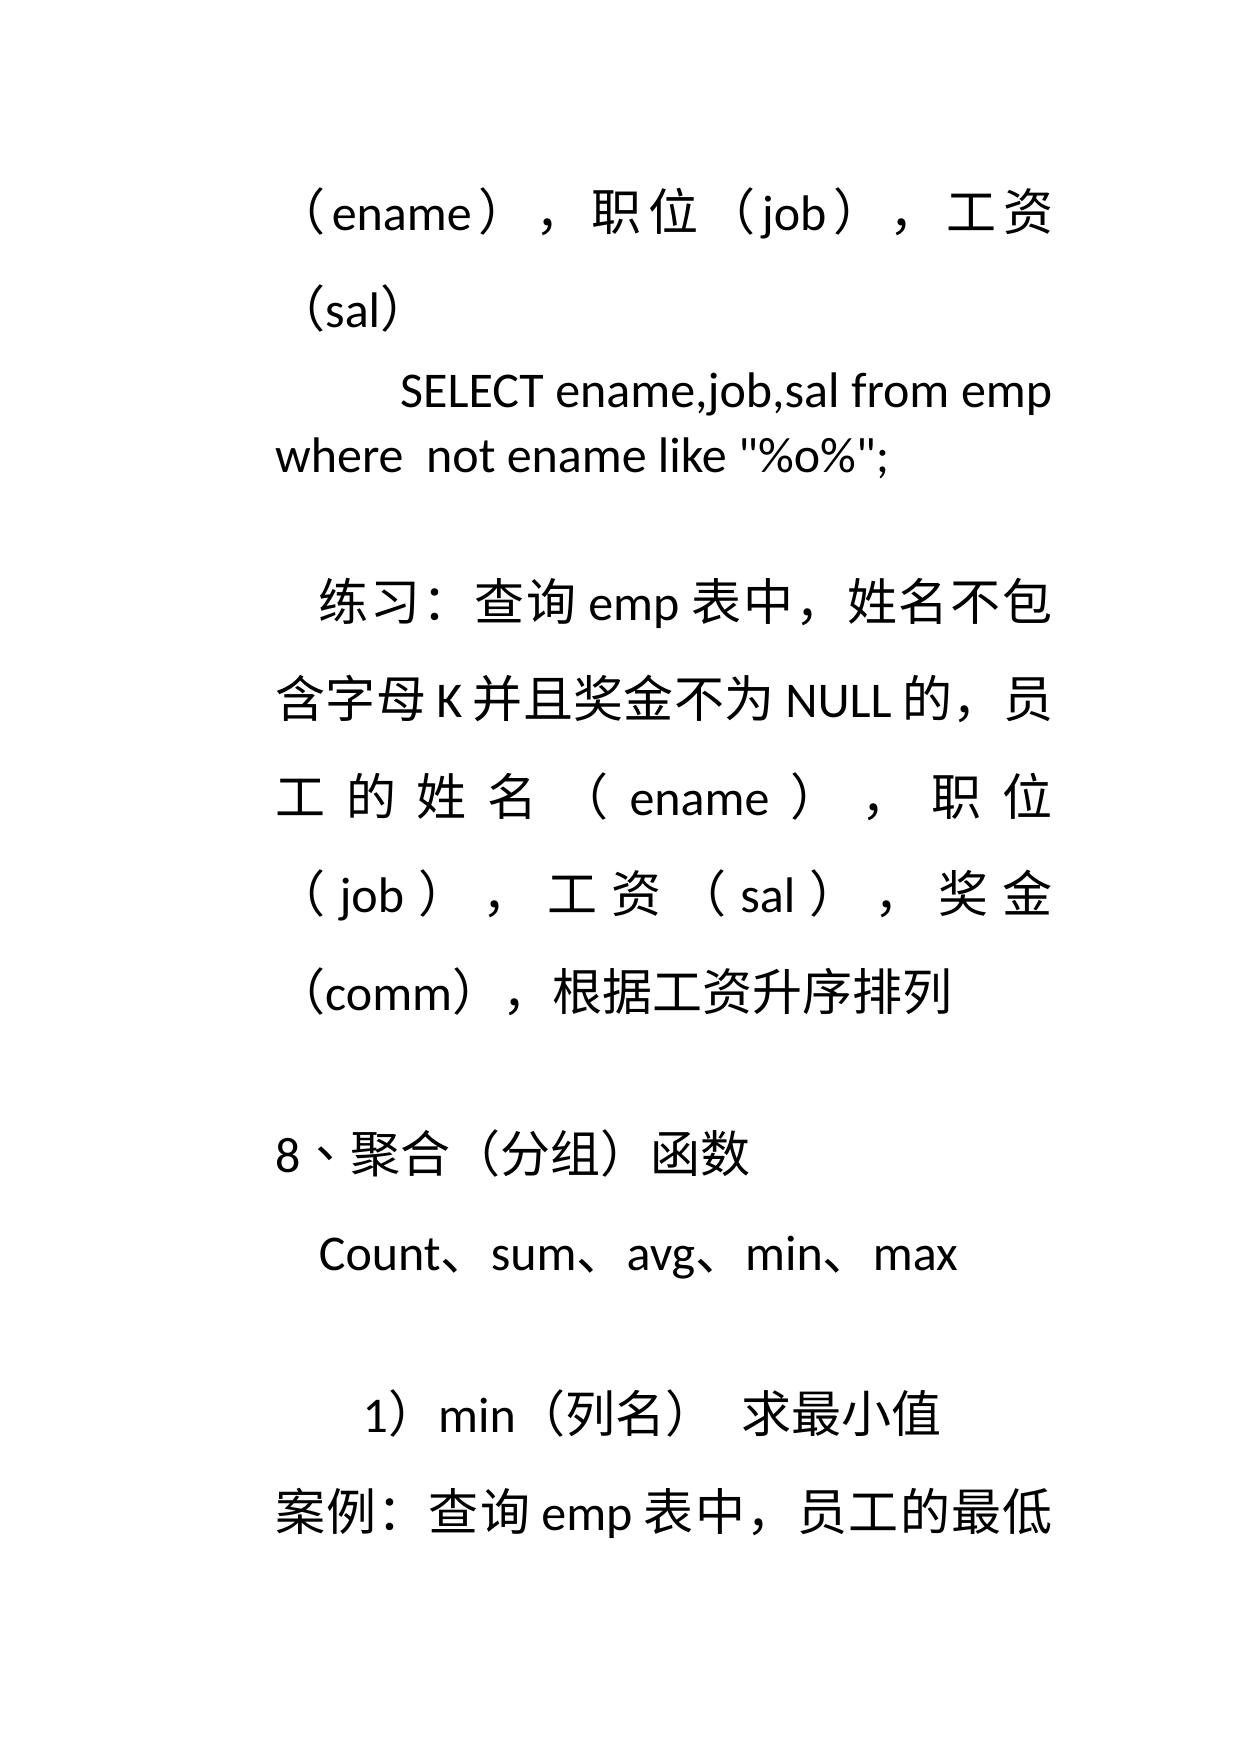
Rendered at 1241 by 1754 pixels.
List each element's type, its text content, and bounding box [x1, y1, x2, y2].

list min（列名） 求最小值 [319, 1364, 1053, 1462]
list 聚合（分组）函数 [231, 1104, 1053, 1202]
list Count、sum、avg、min、max [275, 1202, 1053, 1299]
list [231, 1462, 1053, 1559]
list SELECT ename,job,sal from emp where not ename like "%o%"; [275, 357, 1053, 487]
list 练习：查询emp表中，姓名不包含字母K并且奖金不为NULL的，员工的姓名（ename），职位（job），工资（sal），奖金（comm），根据工资升序排列 [275, 552, 1053, 1039]
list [275, 162, 1053, 357]
